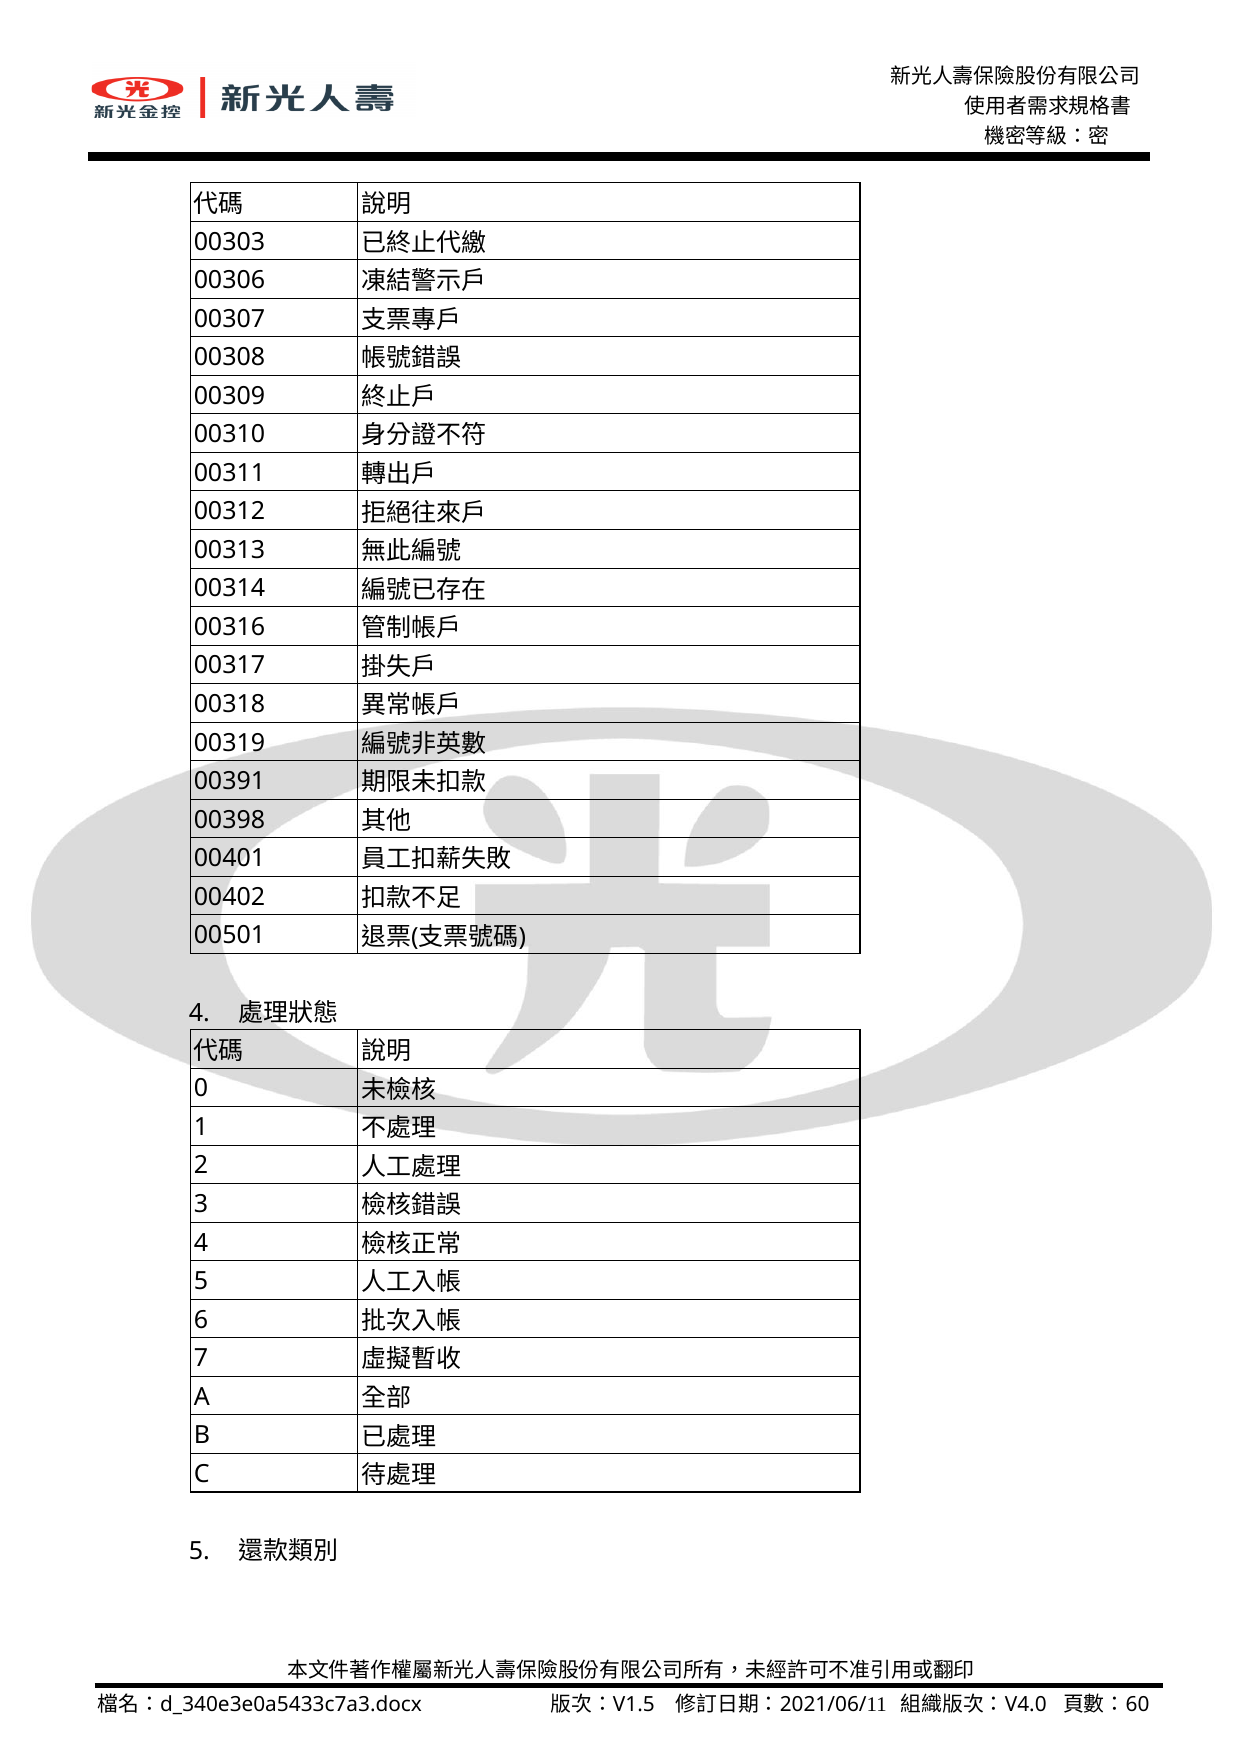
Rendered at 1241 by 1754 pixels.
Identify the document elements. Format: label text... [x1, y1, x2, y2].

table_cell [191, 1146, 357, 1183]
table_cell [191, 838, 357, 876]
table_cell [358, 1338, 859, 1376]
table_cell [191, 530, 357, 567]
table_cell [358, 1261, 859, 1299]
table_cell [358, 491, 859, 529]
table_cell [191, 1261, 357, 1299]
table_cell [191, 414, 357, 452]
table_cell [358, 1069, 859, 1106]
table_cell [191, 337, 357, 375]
picture [91, 61, 417, 118]
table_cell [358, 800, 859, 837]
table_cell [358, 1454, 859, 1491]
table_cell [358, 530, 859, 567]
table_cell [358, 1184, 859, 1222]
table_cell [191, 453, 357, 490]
picture [25, 699, 1215, 1152]
list 處理狀態 [189, 991, 1152, 1029]
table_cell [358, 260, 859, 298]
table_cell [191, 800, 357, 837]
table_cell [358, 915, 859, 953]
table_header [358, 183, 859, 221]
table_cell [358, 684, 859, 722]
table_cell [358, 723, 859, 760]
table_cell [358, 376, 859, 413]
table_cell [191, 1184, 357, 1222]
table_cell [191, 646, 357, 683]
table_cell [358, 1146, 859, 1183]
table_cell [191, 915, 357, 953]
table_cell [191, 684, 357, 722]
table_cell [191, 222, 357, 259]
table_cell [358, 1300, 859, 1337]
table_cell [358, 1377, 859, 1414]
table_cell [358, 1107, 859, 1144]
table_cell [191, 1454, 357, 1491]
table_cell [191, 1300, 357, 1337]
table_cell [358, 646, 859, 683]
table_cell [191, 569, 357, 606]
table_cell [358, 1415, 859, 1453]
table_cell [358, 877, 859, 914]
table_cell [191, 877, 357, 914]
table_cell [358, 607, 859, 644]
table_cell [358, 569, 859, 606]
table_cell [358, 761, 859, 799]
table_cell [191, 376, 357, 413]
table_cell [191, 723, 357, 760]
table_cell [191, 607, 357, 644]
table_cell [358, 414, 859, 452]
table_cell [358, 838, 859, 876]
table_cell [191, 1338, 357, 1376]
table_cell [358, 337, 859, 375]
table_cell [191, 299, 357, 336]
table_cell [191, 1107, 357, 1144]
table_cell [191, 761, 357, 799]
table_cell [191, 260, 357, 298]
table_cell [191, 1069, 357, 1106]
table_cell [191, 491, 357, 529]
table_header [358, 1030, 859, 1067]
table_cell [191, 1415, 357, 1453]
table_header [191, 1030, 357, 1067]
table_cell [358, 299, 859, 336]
list 還款類別 [189, 1530, 1152, 1567]
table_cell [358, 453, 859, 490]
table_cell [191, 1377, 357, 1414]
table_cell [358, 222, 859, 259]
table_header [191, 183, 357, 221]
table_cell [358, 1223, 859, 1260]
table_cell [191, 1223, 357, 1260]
